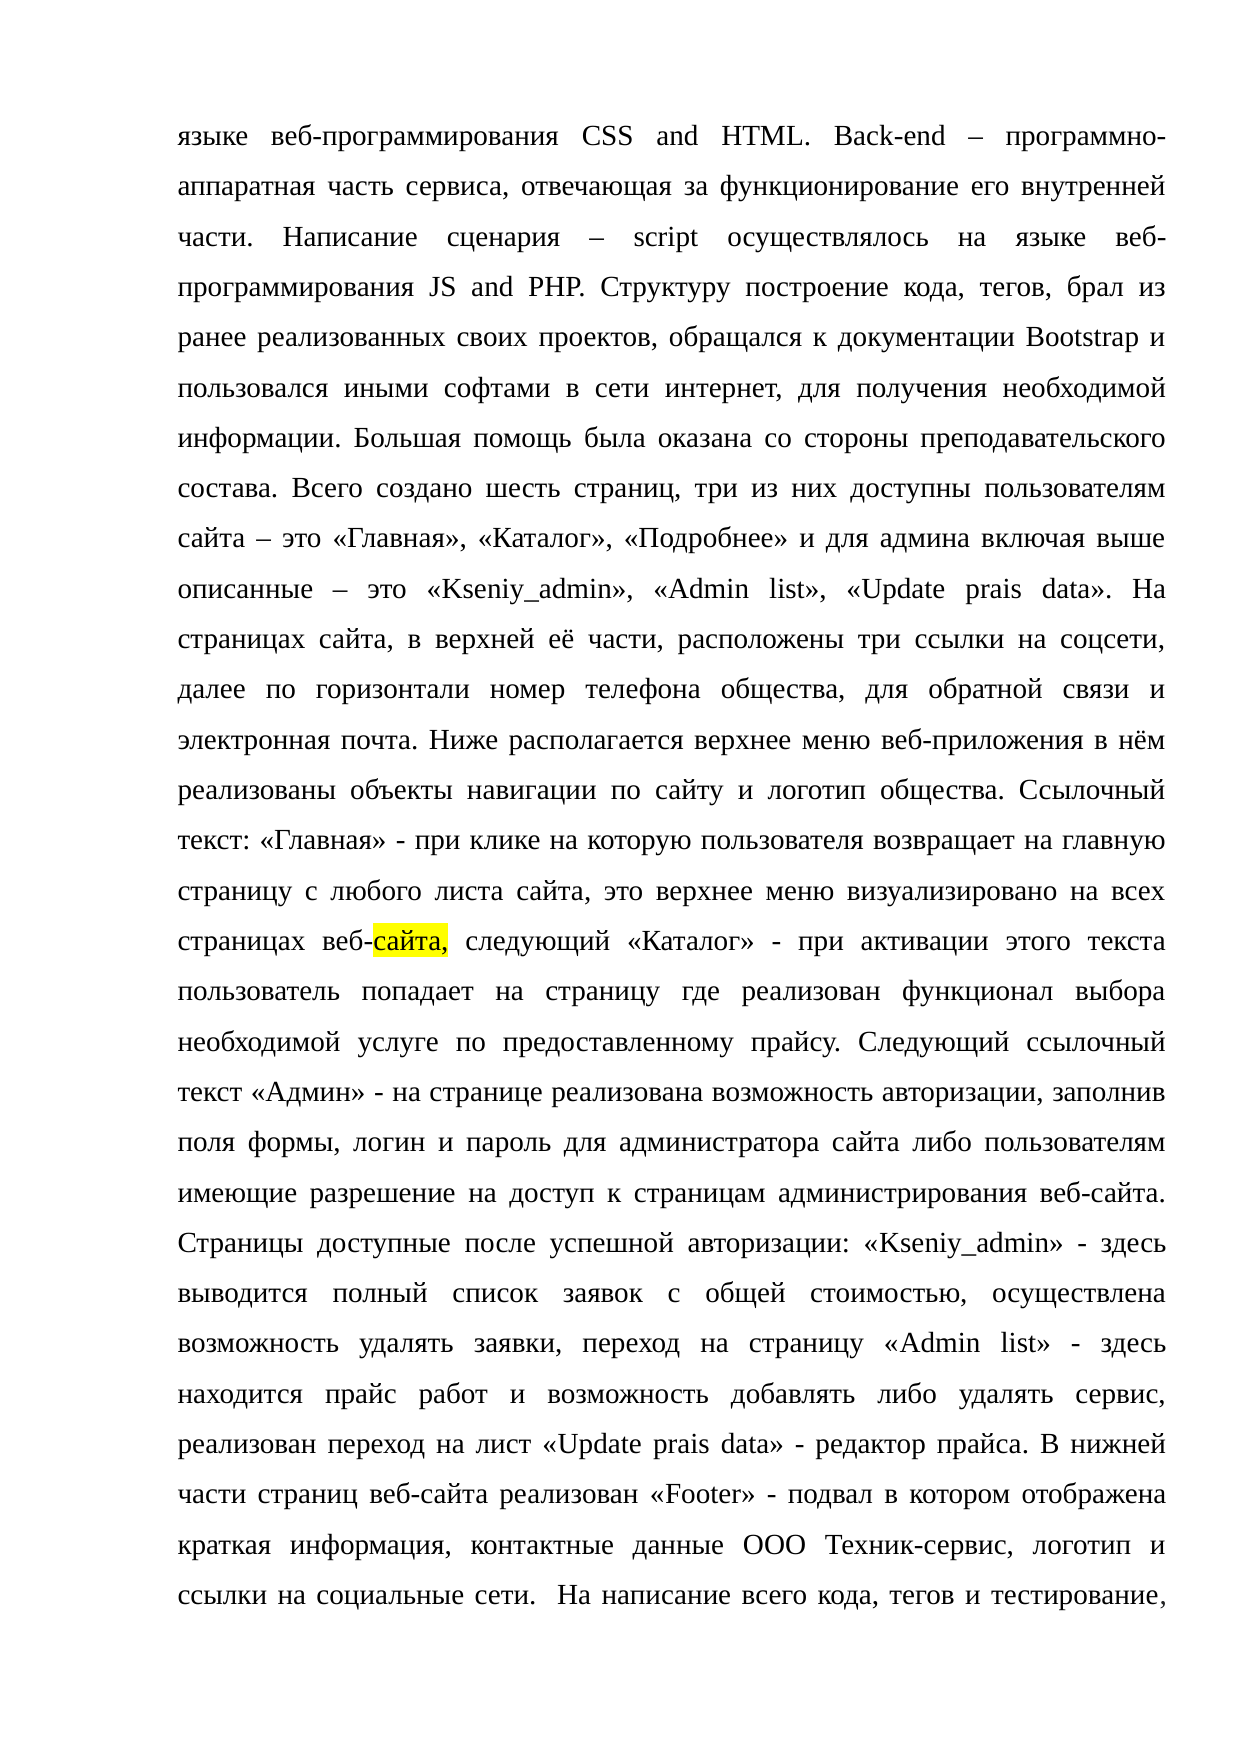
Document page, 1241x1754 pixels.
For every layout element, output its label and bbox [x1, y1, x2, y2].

text [177, 118, 1167, 1611]
